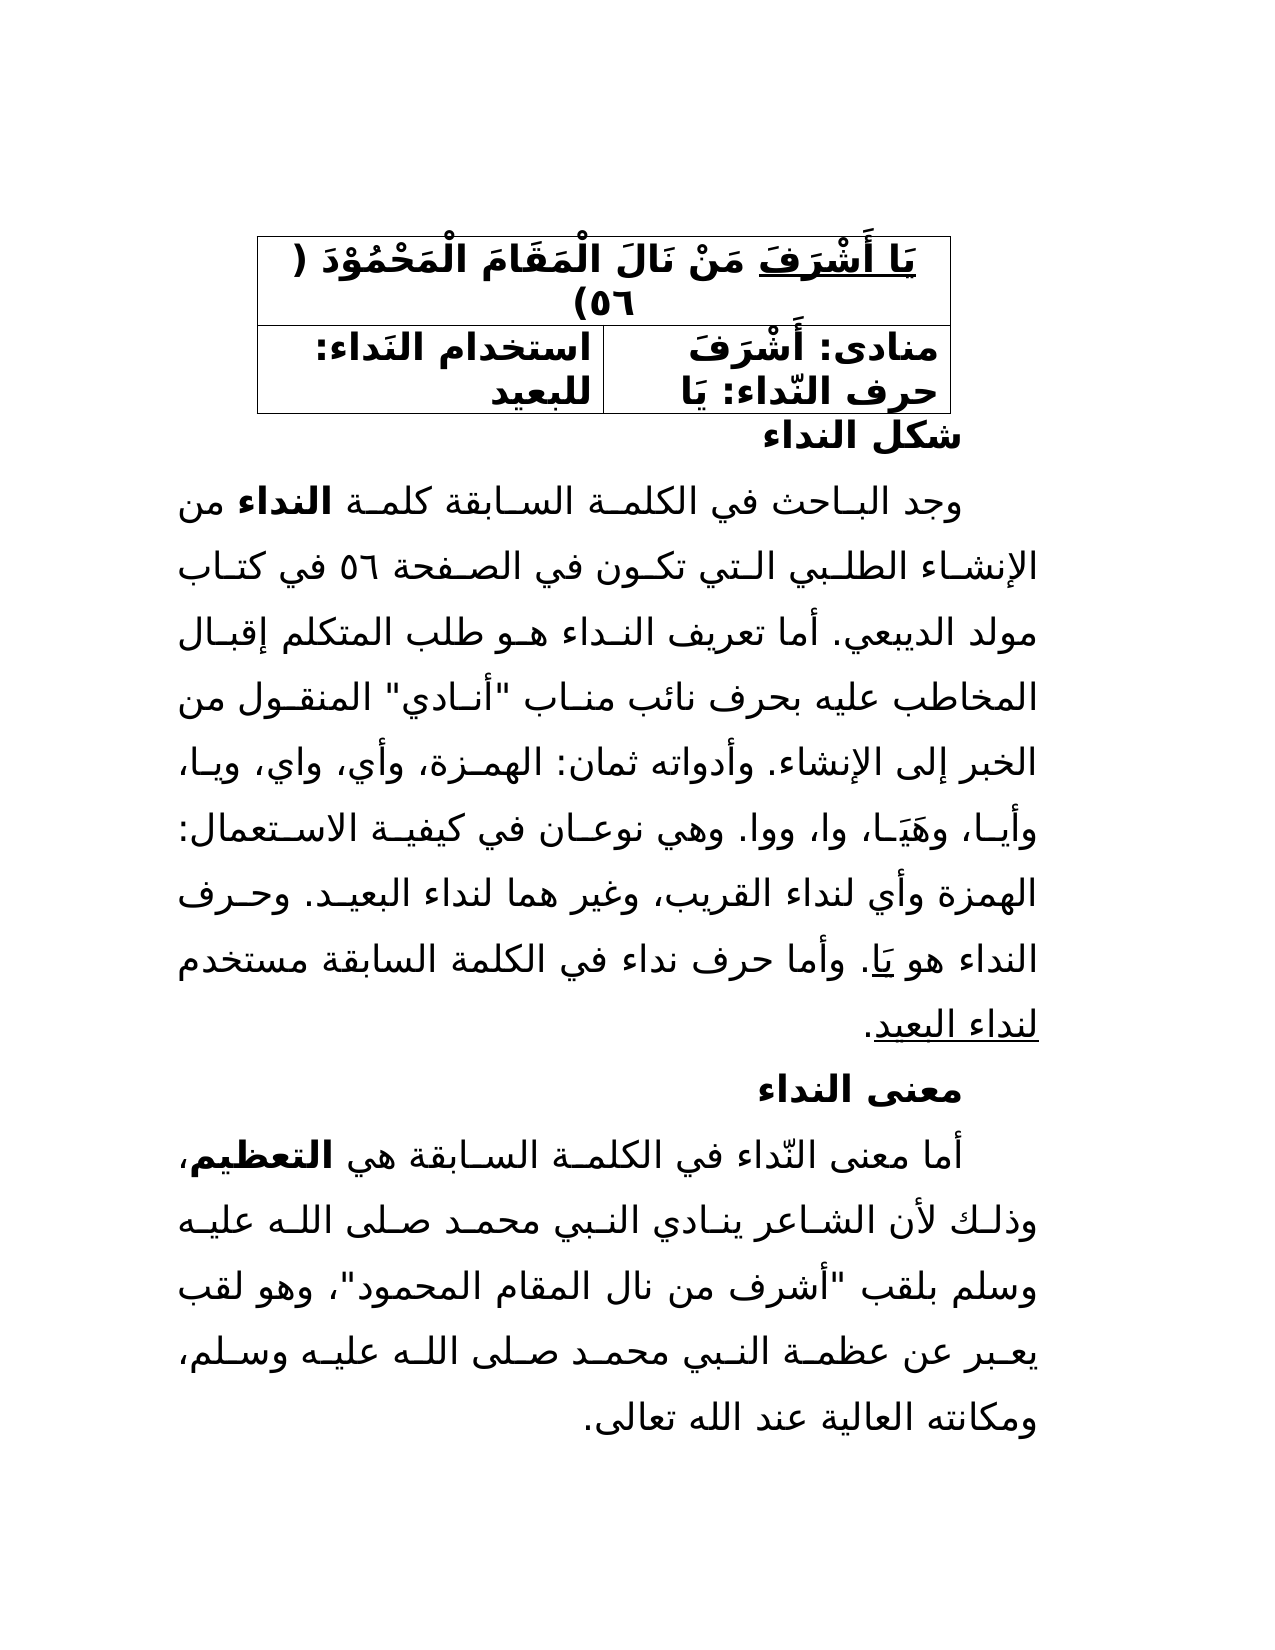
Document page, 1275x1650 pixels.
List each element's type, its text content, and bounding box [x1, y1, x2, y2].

text أما معنى النّداء في الكلمة السابقة هي التعظيم، وذلك لأن الشاعر ينادي النبي محمد صلى الله عليه وسلم بلقب "أشرف من نال المقام المحمود"، وهو لقب يعبر عن عظمة النبي محمد صلى الله عليه وسلم، ومكانته العالية عند الله تعالى. [177, 1133, 1039, 1439]
table_cell استخدام النَداء: للبعيد [258, 326, 603, 413]
text معنى النداء [177, 1068, 1039, 1112]
text وجد الباحث في الكلمة السابقة كلمة النداء من الإنشاء الطلبي التي تكون في الصفحة ٥٦ في كتاب مولد الديبعي. أما تعريف النداء هو طلب المتكلم إقبال المخاطب عليه بحرف نائب مناب "أنادي" المنقول من الخبر إلى الإنشاء. وأدواته ثمان: الهمزة، وأي، واي، ويا، وأيا، وهَيَا، وا، ووا. وهي نوعان في كيفية الاستعمال: الهمزة وأي لنداء القريب، وغير هما لنداء البعيد. وحرف النداء هو يَا. وأما حرف نداء في الكلمة السابقة مستخدم لنداء البعيد. [177, 479, 1039, 1046]
text شكل النداء [177, 414, 1039, 458]
table_header يَا أَشْرَفَ مَنْ نَالَ الْمَقَامَ الْمَحْمُوْدَ (٥٦) [258, 237, 950, 324]
table_cell منادى: أَشْرَفَ حرف النّداء: يَا [604, 326, 950, 413]
